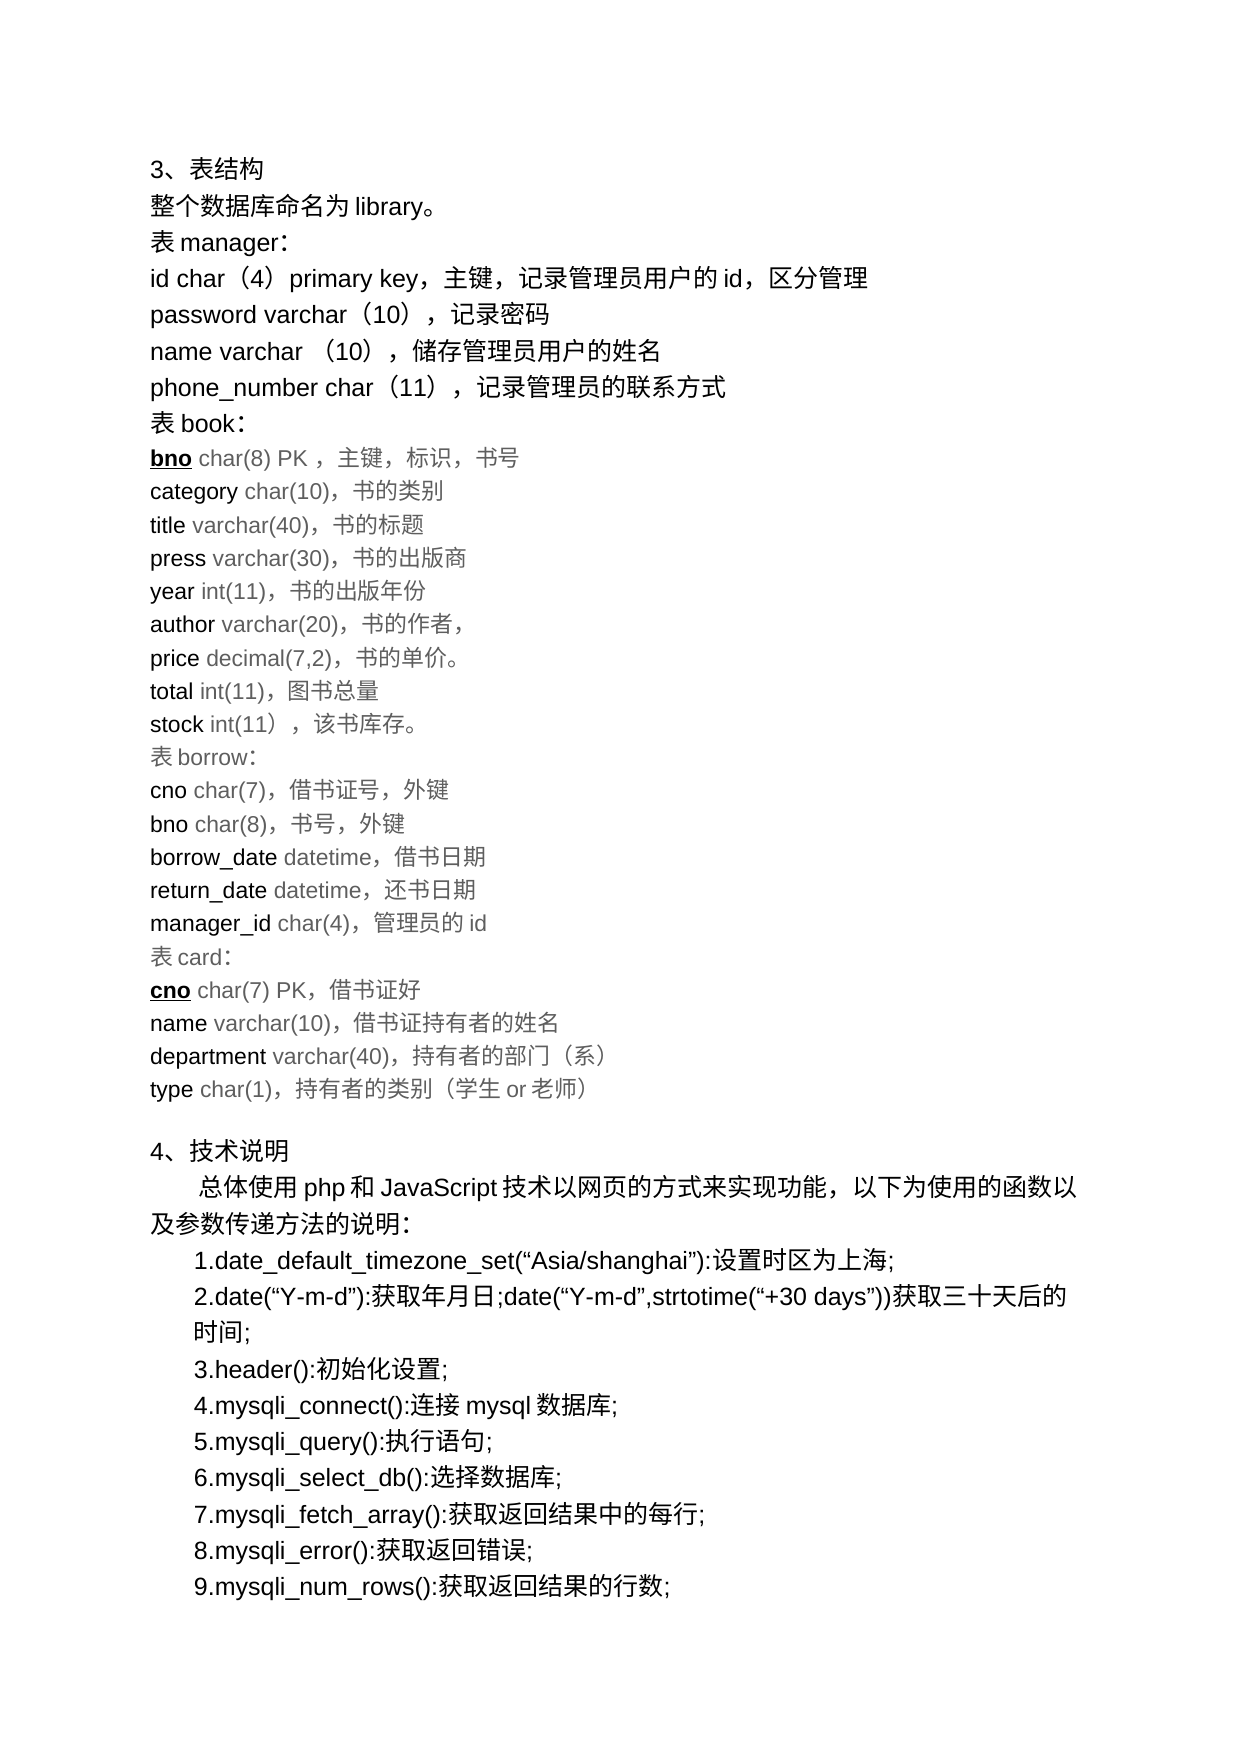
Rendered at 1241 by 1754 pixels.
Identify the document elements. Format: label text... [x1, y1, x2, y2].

list date(“Y-m-d”):获取年月日;date(“Y-m-d”,strtotime(“+30 days”))获取三十天后的时间; [194, 1277, 1090, 1349]
text 整个数据库命名为library。 [150, 186, 1090, 222]
text name varchar （10），储存管理员用户的姓名 [150, 331, 1090, 367]
list mysqli_select_db():选择数据库; [194, 1458, 1090, 1494]
text cno char(7) PK，借书证好 [150, 972, 1090, 1005]
list mysqli_connect():连接mysql数据库; [194, 1385, 1090, 1422]
text cno char(7)，借书证号，外键 [150, 772, 1090, 806]
text author varchar(20)，书的作者， [150, 606, 1090, 639]
text 总体使用php和JavaScript技术以网页的方式来实现功能，以下为使用的函数以及参数传递方法的说明： [150, 1168, 1090, 1240]
text title varchar(40)，书的标题 [150, 506, 1090, 540]
text manager_id char(4)，管理员的id [150, 905, 1090, 938]
list header():初始化设置; [194, 1349, 1090, 1385]
text department varchar(40)，持有者的部门（系） [150, 1038, 1090, 1071]
text stock int(11），该书库存。 [150, 706, 1090, 739]
list mysqli_fetch_array():获取返回结果中的每行; [194, 1494, 1090, 1530]
text year int(11)，书的出版年份 [150, 573, 1090, 606]
text return_date datetime，还书日期 [150, 872, 1090, 905]
text 表card： [150, 938, 1090, 972]
text bno char(8) PK ，主键，标识，书号 [150, 440, 1090, 473]
list 表结构 [150, 150, 1090, 186]
text press varchar(30)，书的出版商 [150, 540, 1090, 573]
text password varchar（10），记录密码 [150, 295, 1090, 331]
text type char(1)，持有者的类别（学生or老师） [150, 1071, 1090, 1104]
text 表 book： [150, 404, 1090, 440]
text id char（4）primary key，主键，记录管理员用户的id，区分管理 [150, 259, 1090, 295]
list mysqli_num_rows():获取返回结果的行数; [194, 1567, 1090, 1603]
list 技术说明 [150, 1132, 1090, 1168]
list mysqli_query():执行语句; [194, 1422, 1090, 1458]
text price decimal(7,2)，书的单价。 [150, 639, 1090, 673]
text category char(10)，书的类别 [150, 473, 1090, 506]
text bno char(8)，书号，外键 [150, 806, 1090, 839]
text total int(11)，图书总量 [150, 673, 1090, 706]
text 表borrow： [150, 739, 1090, 772]
text name varchar(10)，借书证持有者的姓名 [150, 1005, 1090, 1038]
list date_default_timezone_set(“Asia/shanghai”):设置时区为上海; [194, 1240, 1090, 1277]
list mysqli_error():获取返回错误; [194, 1530, 1090, 1567]
text phone_number char（11），记录管理员的联系方式 [150, 367, 1090, 404]
text borrow_date datetime，借书日期 [150, 839, 1090, 872]
text 表manager： [150, 222, 1090, 259]
